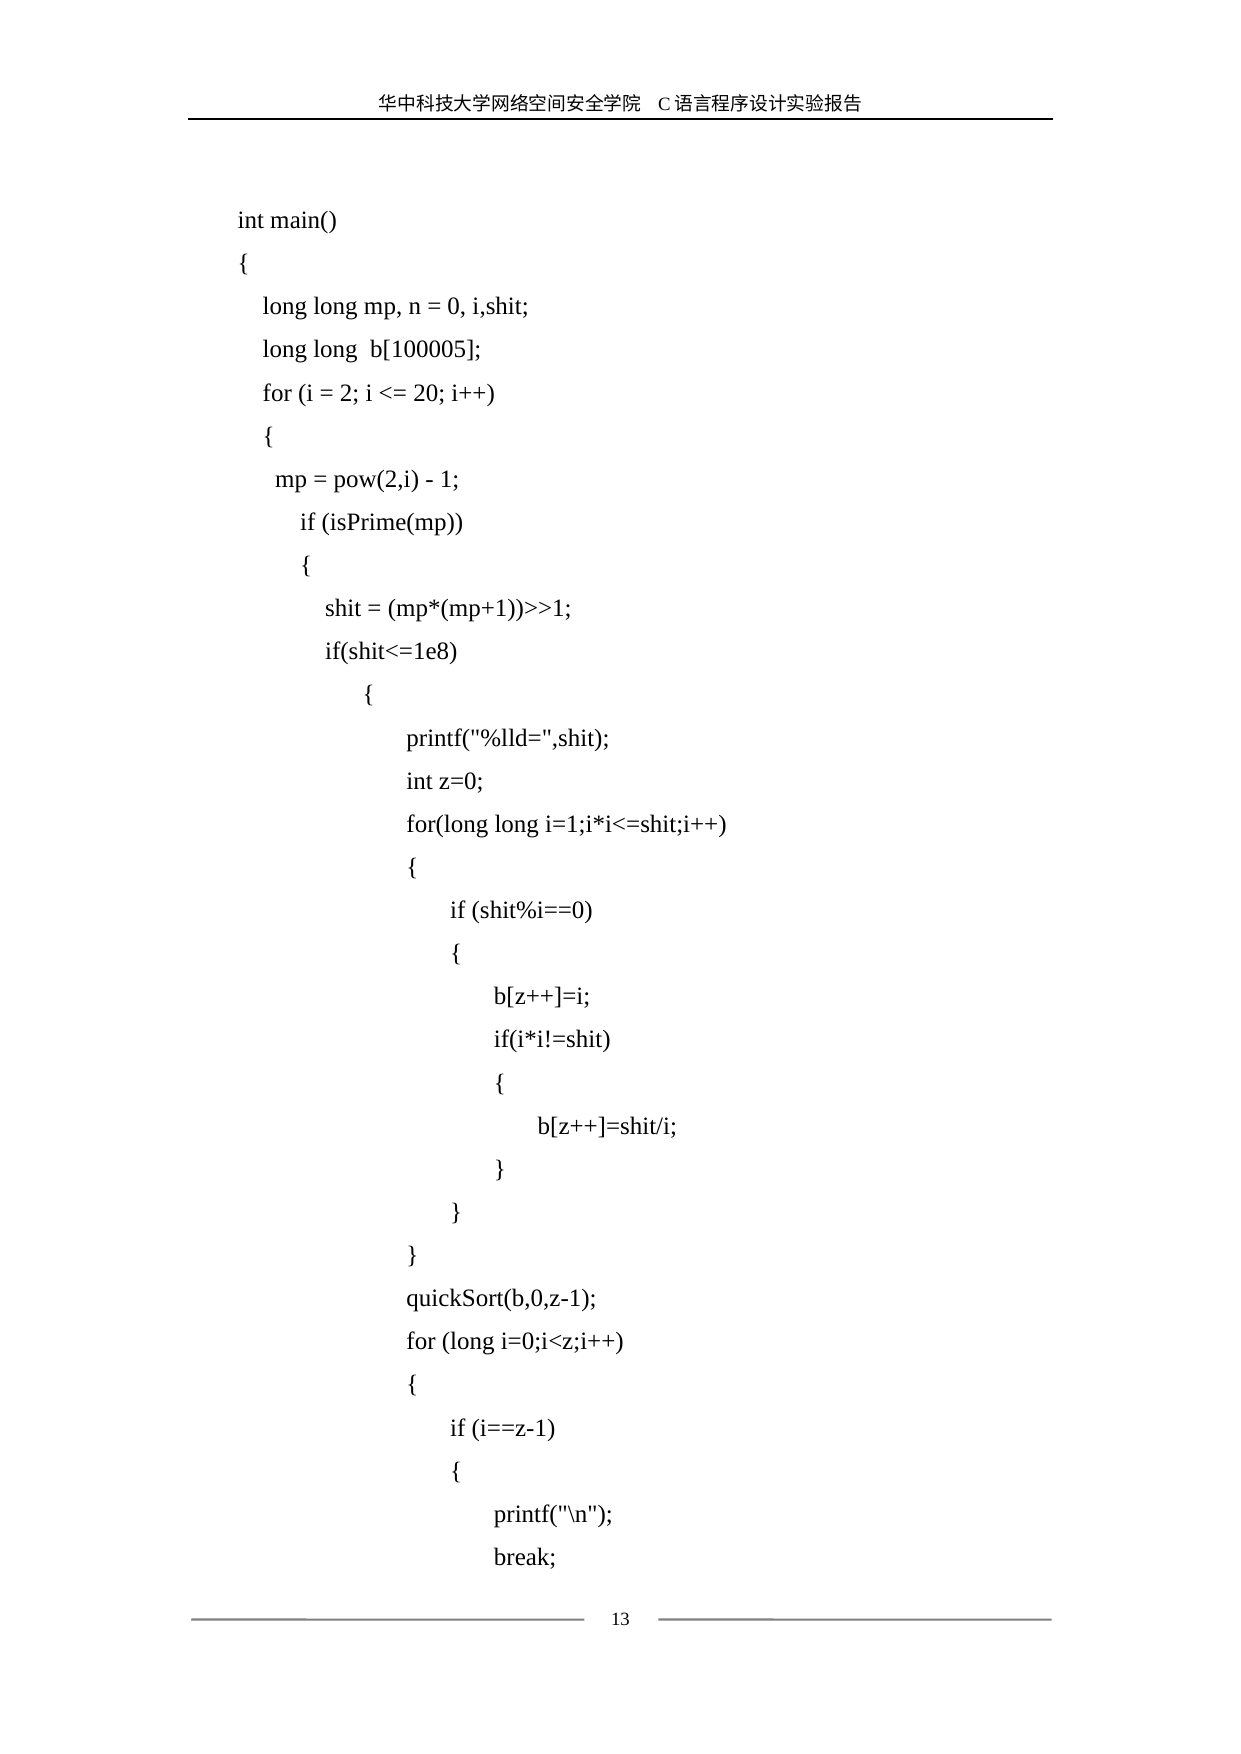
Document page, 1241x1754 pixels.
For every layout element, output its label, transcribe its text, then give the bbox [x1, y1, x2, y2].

text if(i*i!=shit) [187, 1024, 1053, 1053]
text for (i = 2; i <= 20; i++) [187, 378, 1053, 406]
text if (isPrime(mp)) [187, 507, 1053, 536]
text long long mp, n = 0, i,shit; [187, 291, 1053, 320]
text b[z++]=i; [187, 981, 1053, 1010]
text { [187, 679, 1053, 708]
text long long b[100005]; [187, 334, 1053, 363]
text quickSort(b,0,z-1); [187, 1283, 1053, 1312]
text for(long long i=1;i*i<=shit;i++) [187, 809, 1053, 838]
text { [187, 938, 1053, 967]
text break; [187, 1542, 1053, 1571]
text b[z++]=shit/i; [187, 1111, 1053, 1139]
text } [187, 1197, 1053, 1226]
text { [187, 1456, 1053, 1484]
text } [187, 1154, 1053, 1183]
text if (shit%i==0) [187, 895, 1053, 924]
text if (i==z-1) [187, 1413, 1053, 1441]
text mp = pow(2,i) - 1; [187, 464, 1053, 493]
text { [187, 550, 1053, 579]
text { [187, 1068, 1053, 1096]
text { [187, 248, 1053, 277]
text printf("\n"); [187, 1499, 1053, 1528]
text } [187, 1240, 1053, 1269]
text int main() [187, 205, 1053, 234]
text for (long i=0;i<z;i++) [187, 1326, 1053, 1355]
text int z=0; [187, 766, 1053, 794]
text { [187, 852, 1053, 881]
text shit = (mp*(mp+1))>>1; [187, 593, 1053, 622]
text if(shit<=1e8) [187, 636, 1053, 665]
text { [187, 421, 1053, 449]
text { [187, 1369, 1053, 1398]
text printf("%lld=",shit); [187, 723, 1053, 751]
